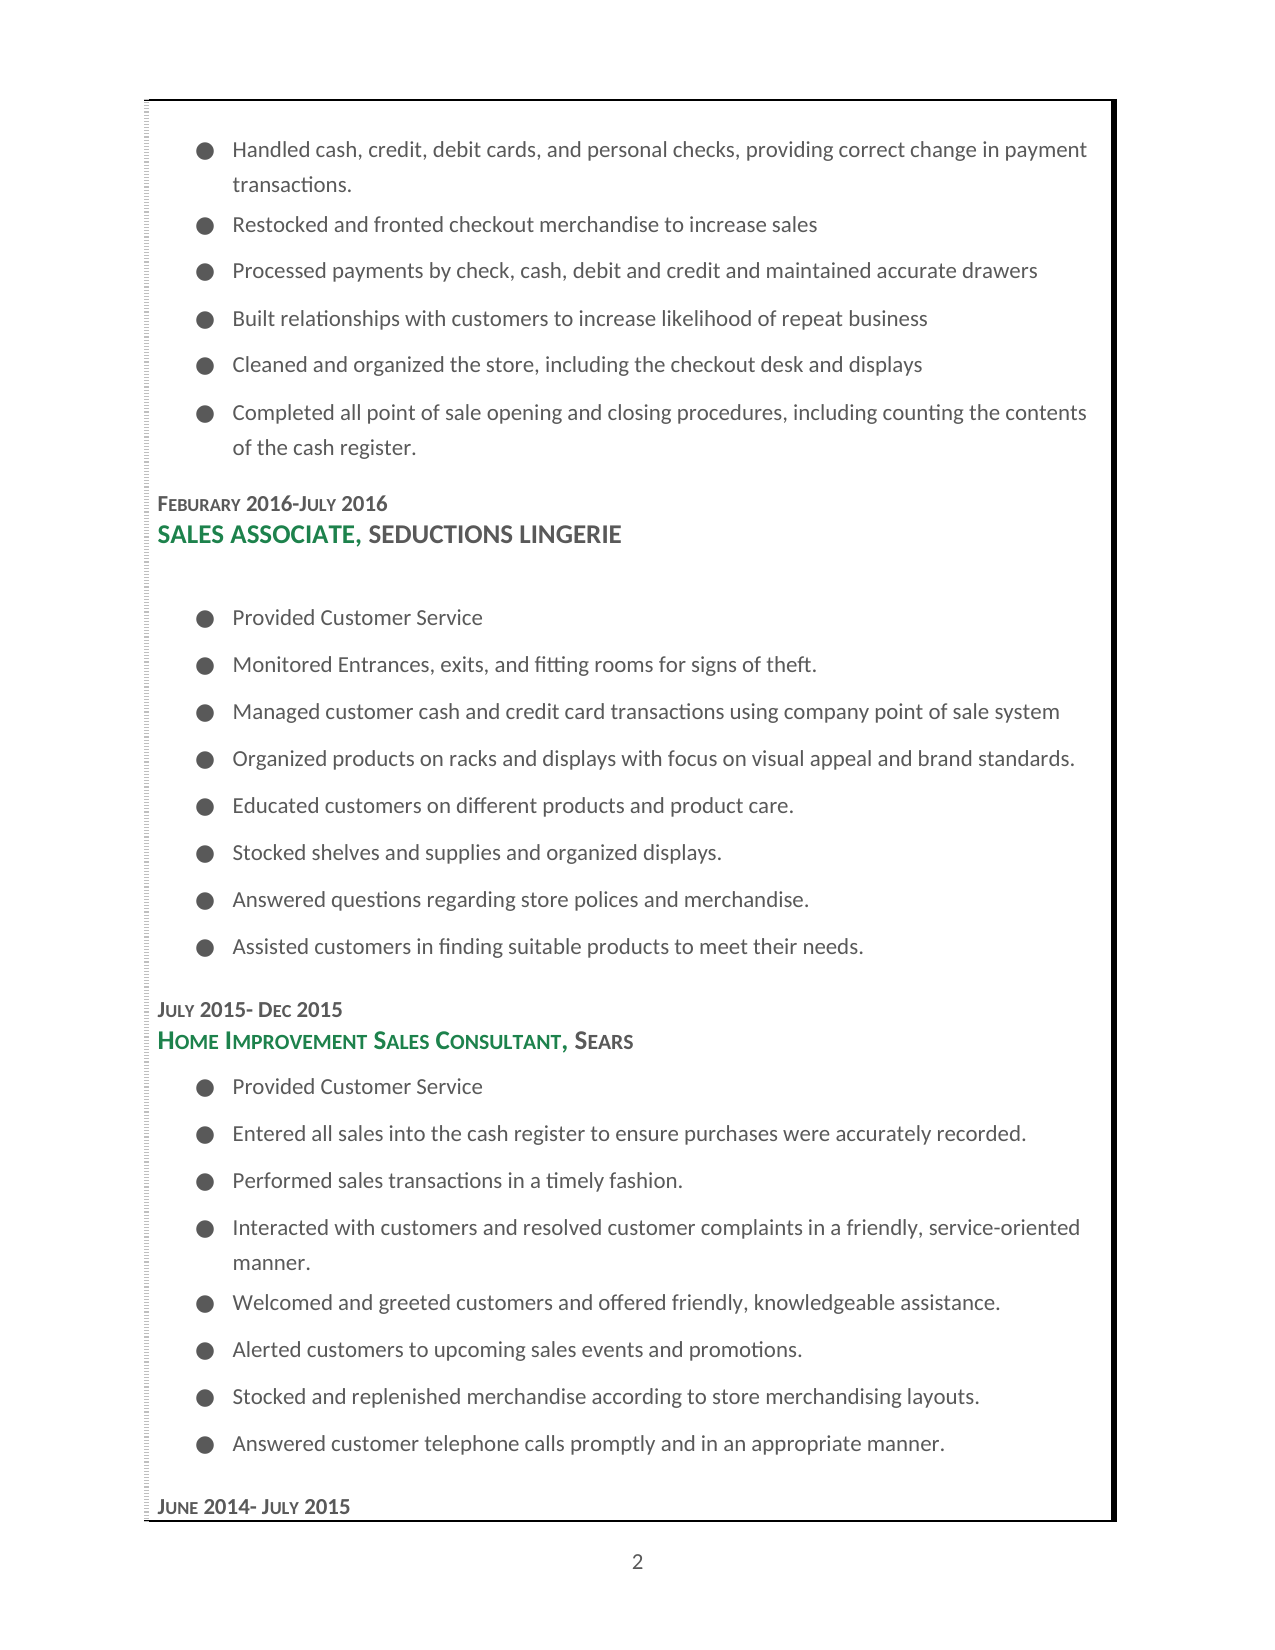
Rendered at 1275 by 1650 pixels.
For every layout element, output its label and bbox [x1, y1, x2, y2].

table_cell [146, 101, 1111, 1520]
